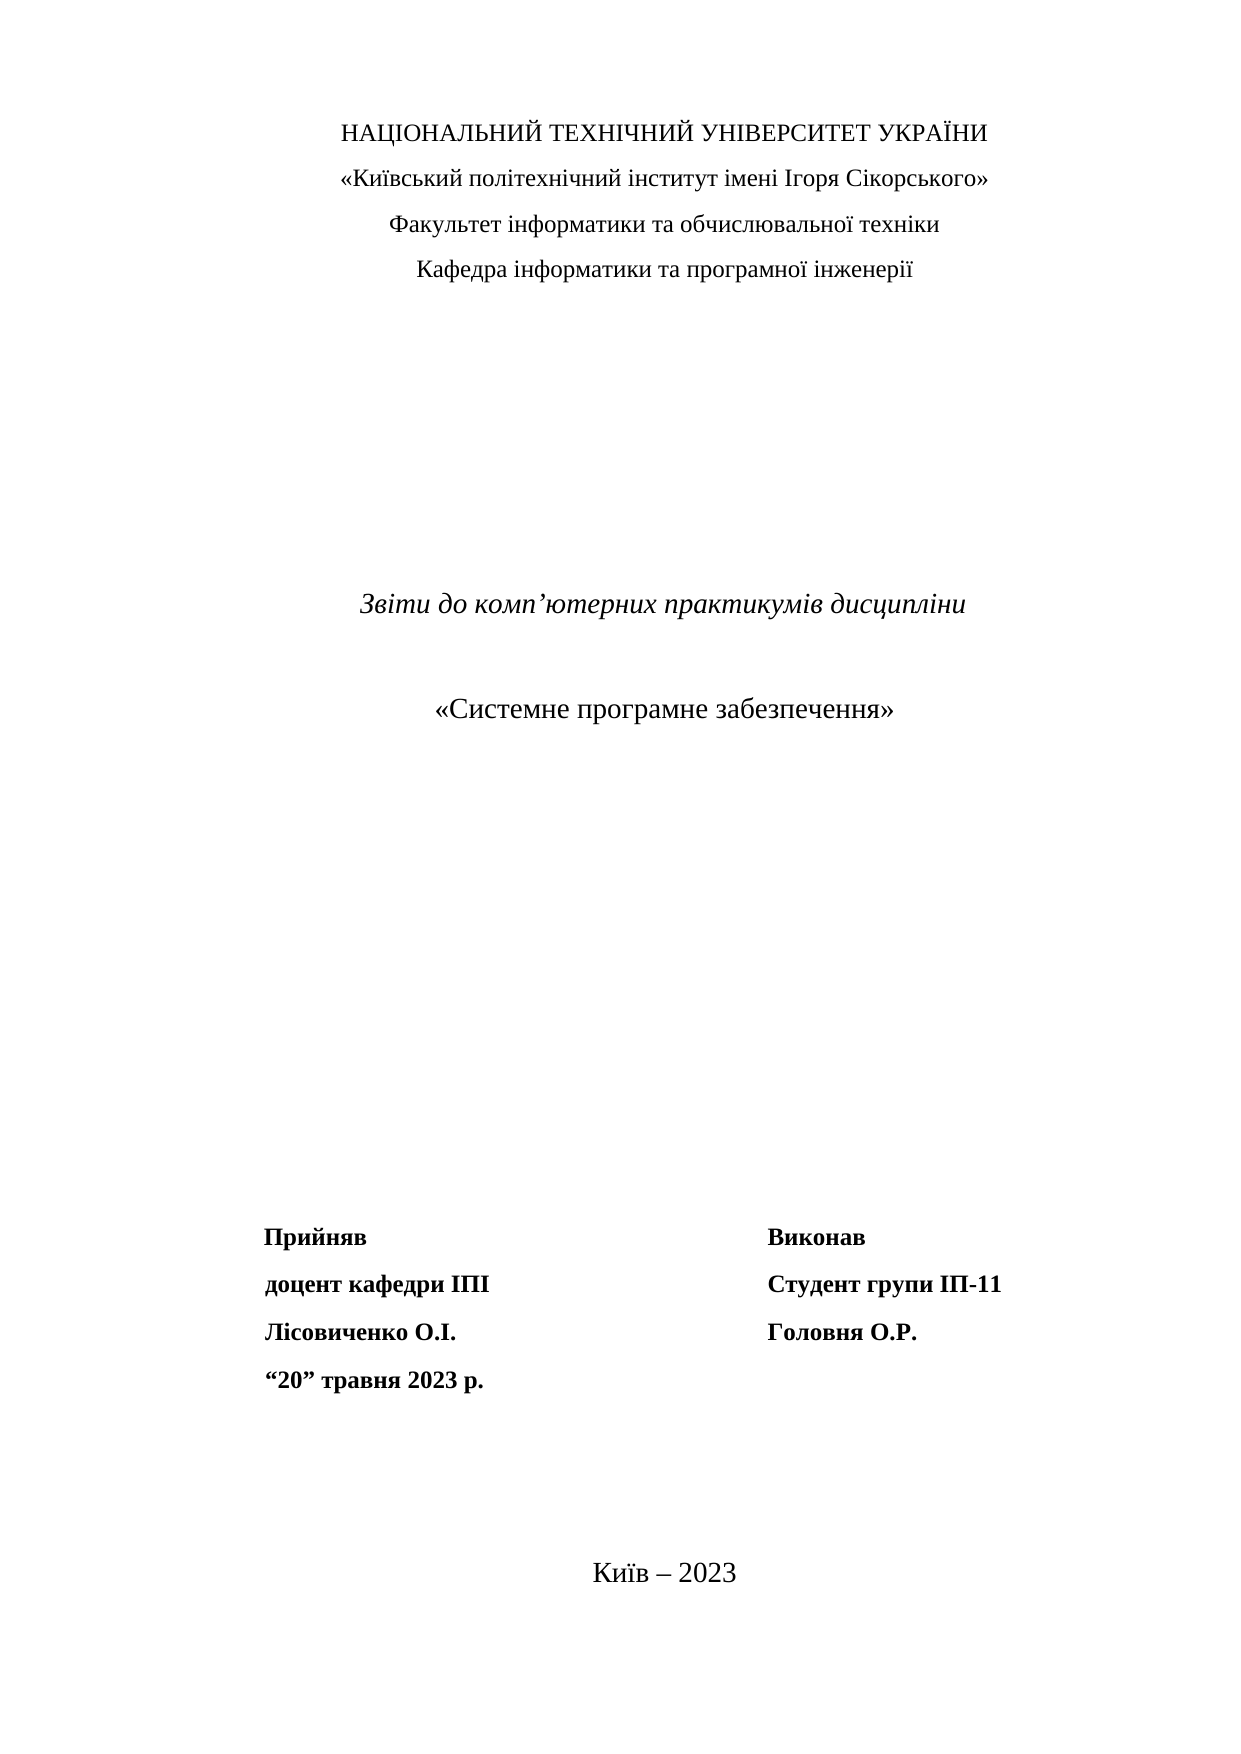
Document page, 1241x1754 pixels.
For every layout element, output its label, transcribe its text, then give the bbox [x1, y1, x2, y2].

text «Київський політехнічний інститут імені Ігоря Сікорського» [177, 163, 1152, 192]
text Звіти до комп’ютерних практикумів дисципліни [177, 586, 1152, 619]
text доцент кафедри ІПІ Студент групи ІП-11 [177, 1269, 1152, 1298]
text НАЦІОНАЛЬНИЙ ТЕХНІЧНИЙ УНІВЕРСИТЕТ УКРАЇНИ [177, 118, 1152, 147]
text Київ – 2023 [177, 1556, 1152, 1589]
text Факультет інформатики та обчислювальної техніки [177, 209, 1152, 238]
text Прийняв Виконав [177, 1222, 1152, 1250]
text Лісовиченко О.І. Головня О.Р. [177, 1317, 1152, 1346]
text “20” травня 2023 р. [177, 1365, 1152, 1393]
text «Системне програмне забезпечення» [177, 692, 1152, 725]
text Кафедра інформатики та програмної інженерії [177, 254, 1152, 283]
